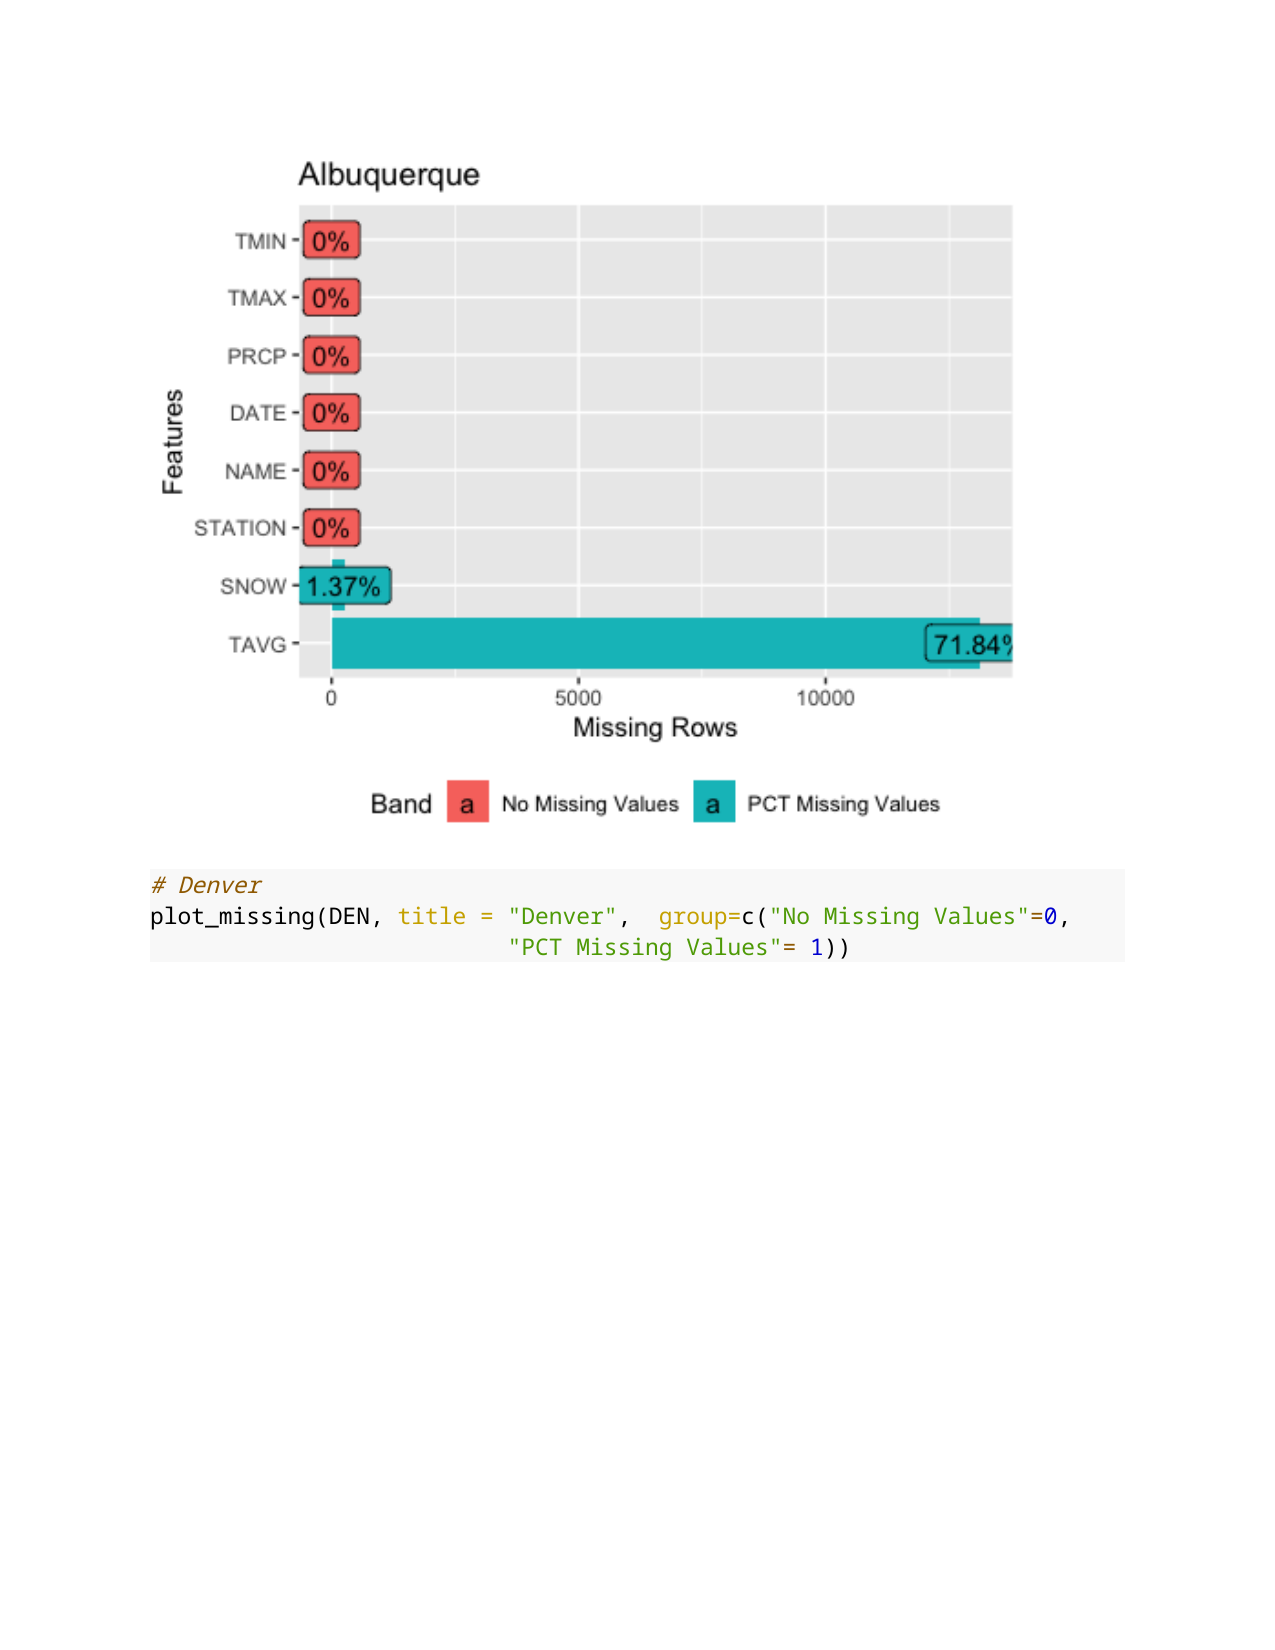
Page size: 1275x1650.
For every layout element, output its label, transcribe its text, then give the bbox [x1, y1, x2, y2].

text # Denver plot_missing(DEN, title = "Denver", group=c("No Missing Values"=0, "PCT Missing Values"= 1)) [260, 869, 1125, 962]
picture [150, 150, 1025, 850]
